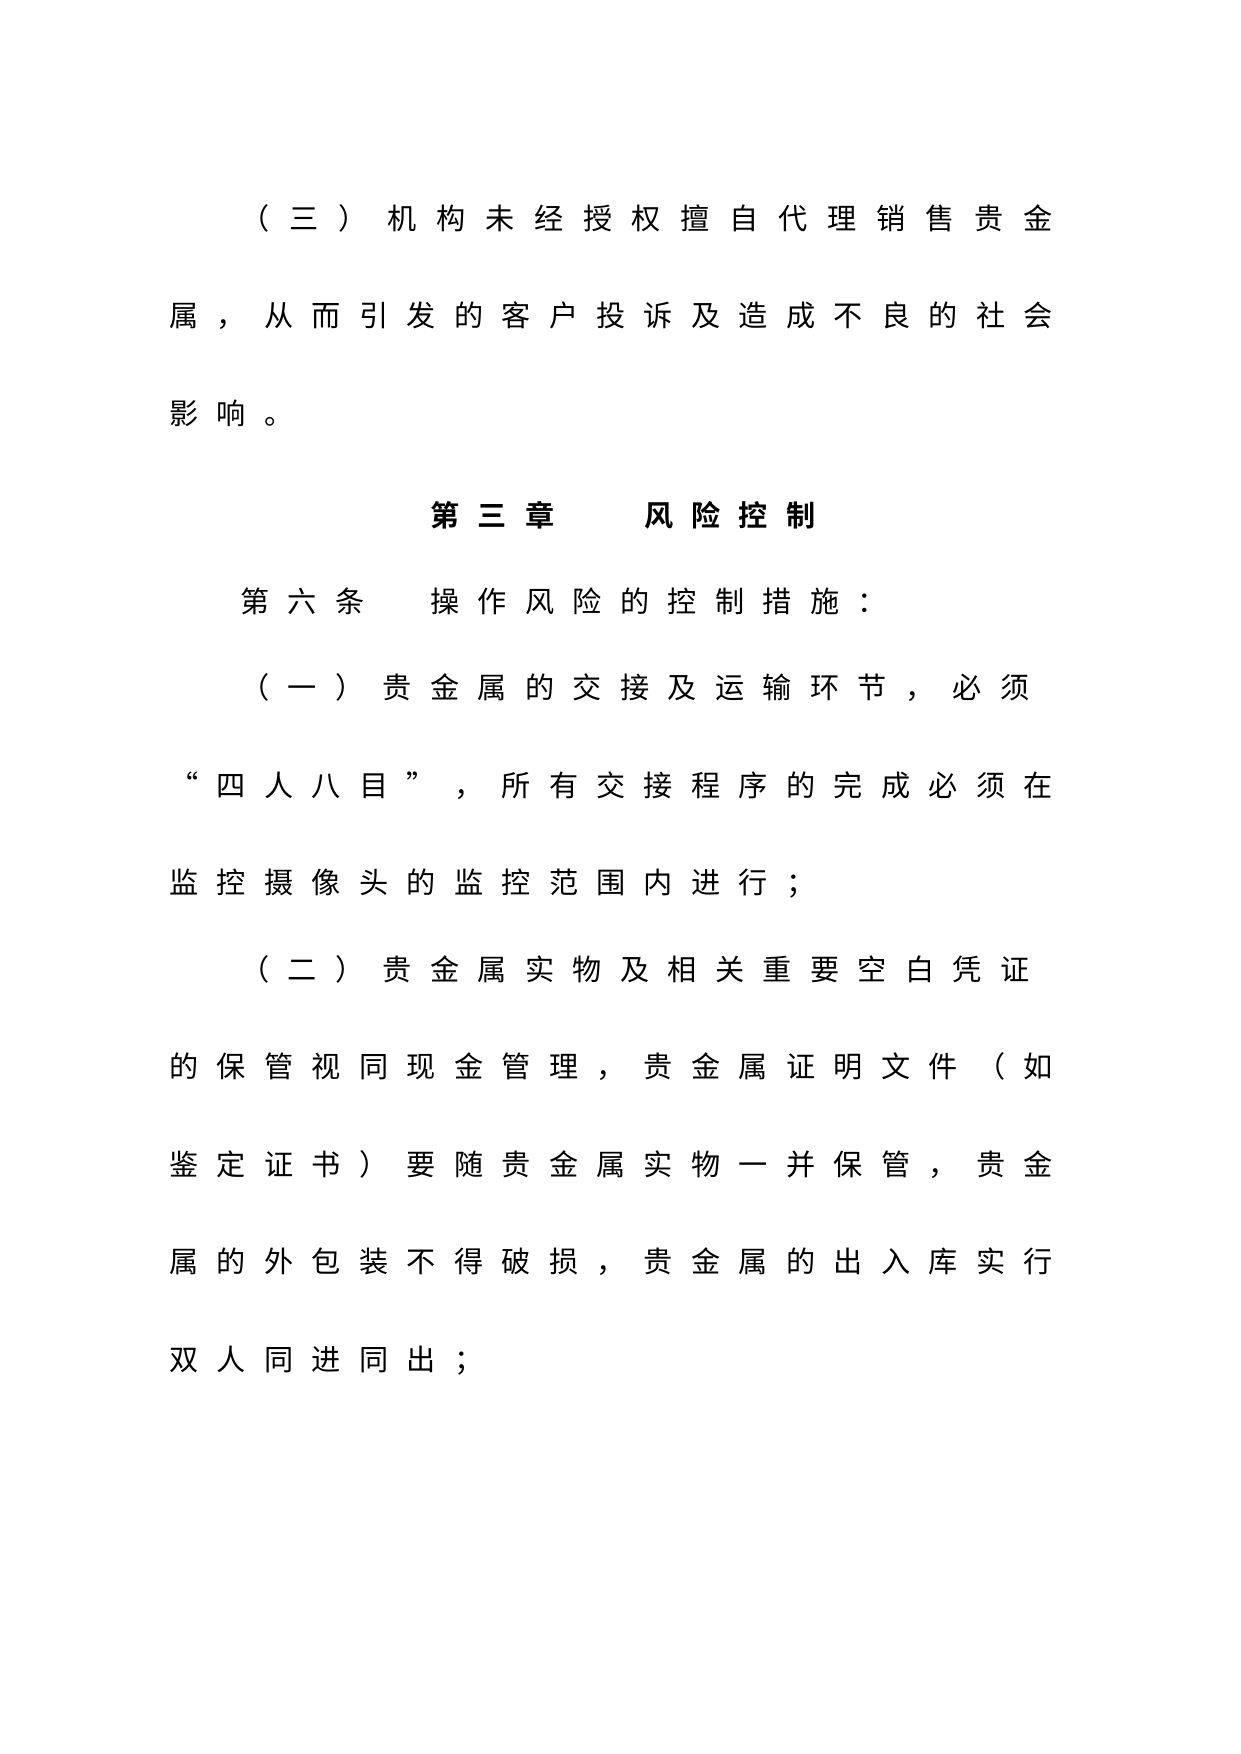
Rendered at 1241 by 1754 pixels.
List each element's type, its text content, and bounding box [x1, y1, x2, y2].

text 第三章 风险控制 [169, 481, 1071, 546]
text （一）贵金属的交接及运输环节，必须“四人八目”，所有交接程序的完成必须在监控摄像头的监控范围内进行； [169, 654, 1071, 914]
text 第六条 操作风险的控制措施： [169, 568, 1071, 633]
text （三）机构未经授权擅自代理销售贵金属，从而引发的客户投诉及造成不良的社会影响。 [169, 184, 1071, 444]
text （二）贵金属实物及相关重要空白凭证的保管视同现金管理，贵金属证明文件（如鉴定证书）要随贵金属实物一并保管，贵金属的外包装不得破损，贵金属的出入库实行双人同进同出； [169, 935, 1071, 1390]
